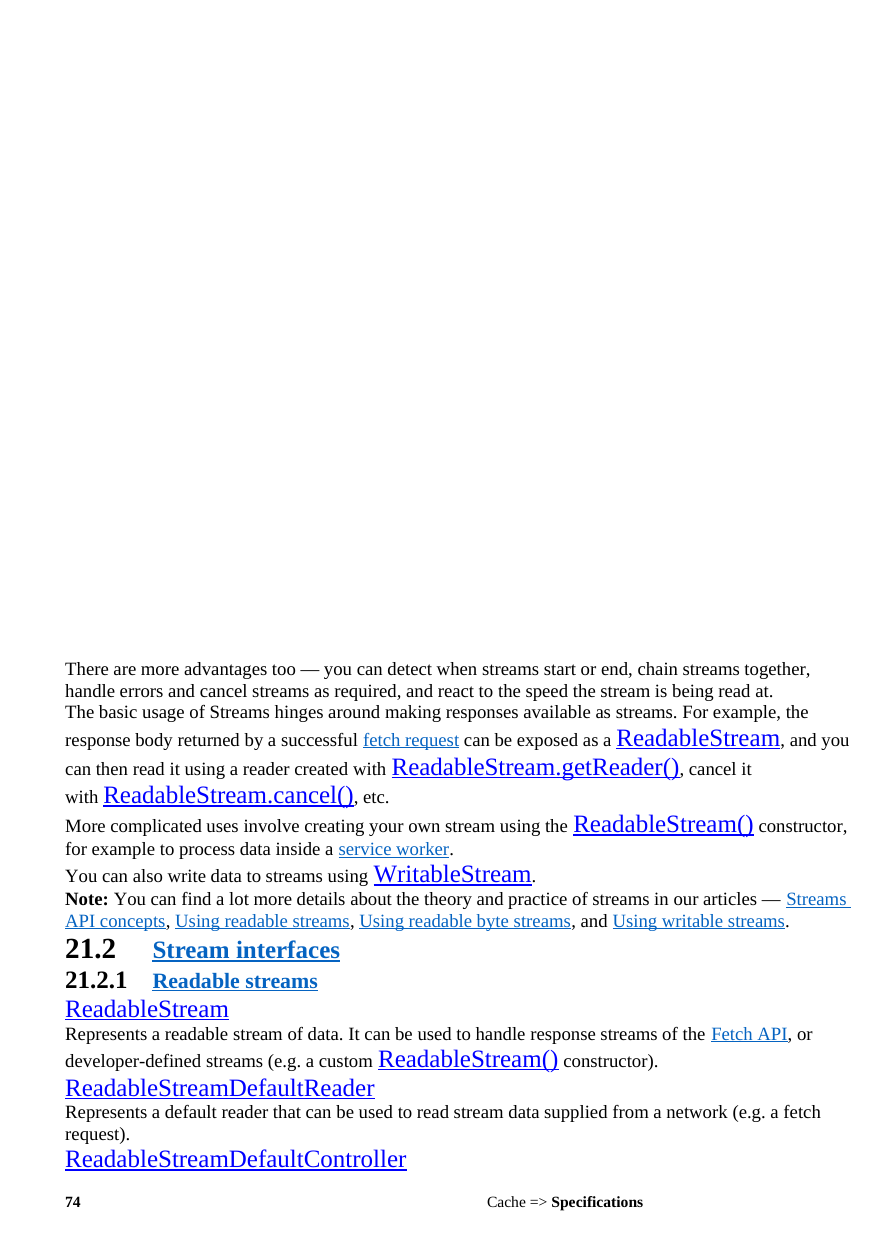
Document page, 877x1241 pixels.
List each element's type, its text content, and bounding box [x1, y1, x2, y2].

text ReadableStream [65, 994, 859, 1022]
subtitle Readable streams [65, 965, 859, 994]
subtitle Stream interfaces [65, 931, 859, 965]
text Represents a readable stream of data. It can be used to handle response streams of the Fetch API, or developer-defined streams (e.g. a custom ReadableStream() constructor). [65, 1022, 859, 1073]
text You can also write data to streams using WritableStream. [65, 859, 859, 888]
text Note: You can find a lot more details about the theory and practice of streams in our articles — Streams API concepts, Using readable streams, Using readable byte streams, and Using writable streams. [65, 888, 859, 931]
text There are more advantages too — you can detect when streams start or end, chain streams together, handle errors and cancel streams as required, and react to the speed the stream is being read at. [65, 658, 859, 701]
text ReadableStreamDefaultReader [65, 1073, 859, 1101]
text The basic usage of Streams hinges around making responses available as streams. For example, the response body returned by a successful fetch request can be exposed as a ReadableStream, and you can then read it using a reader created with ReadableStream.getReader(), cancel it with ReadableStream.cancel(), etc. [65, 701, 859, 809]
text More complicated uses involve creating your own stream using the ReadableStream() constructor, for example to process data inside a service worker. [65, 809, 859, 859]
text ReadableStreamDefaultController [65, 1144, 859, 1173]
text Represents a default reader that can be used to read stream data supplied from a network (e.g. a fetch request). [65, 1101, 859, 1144]
